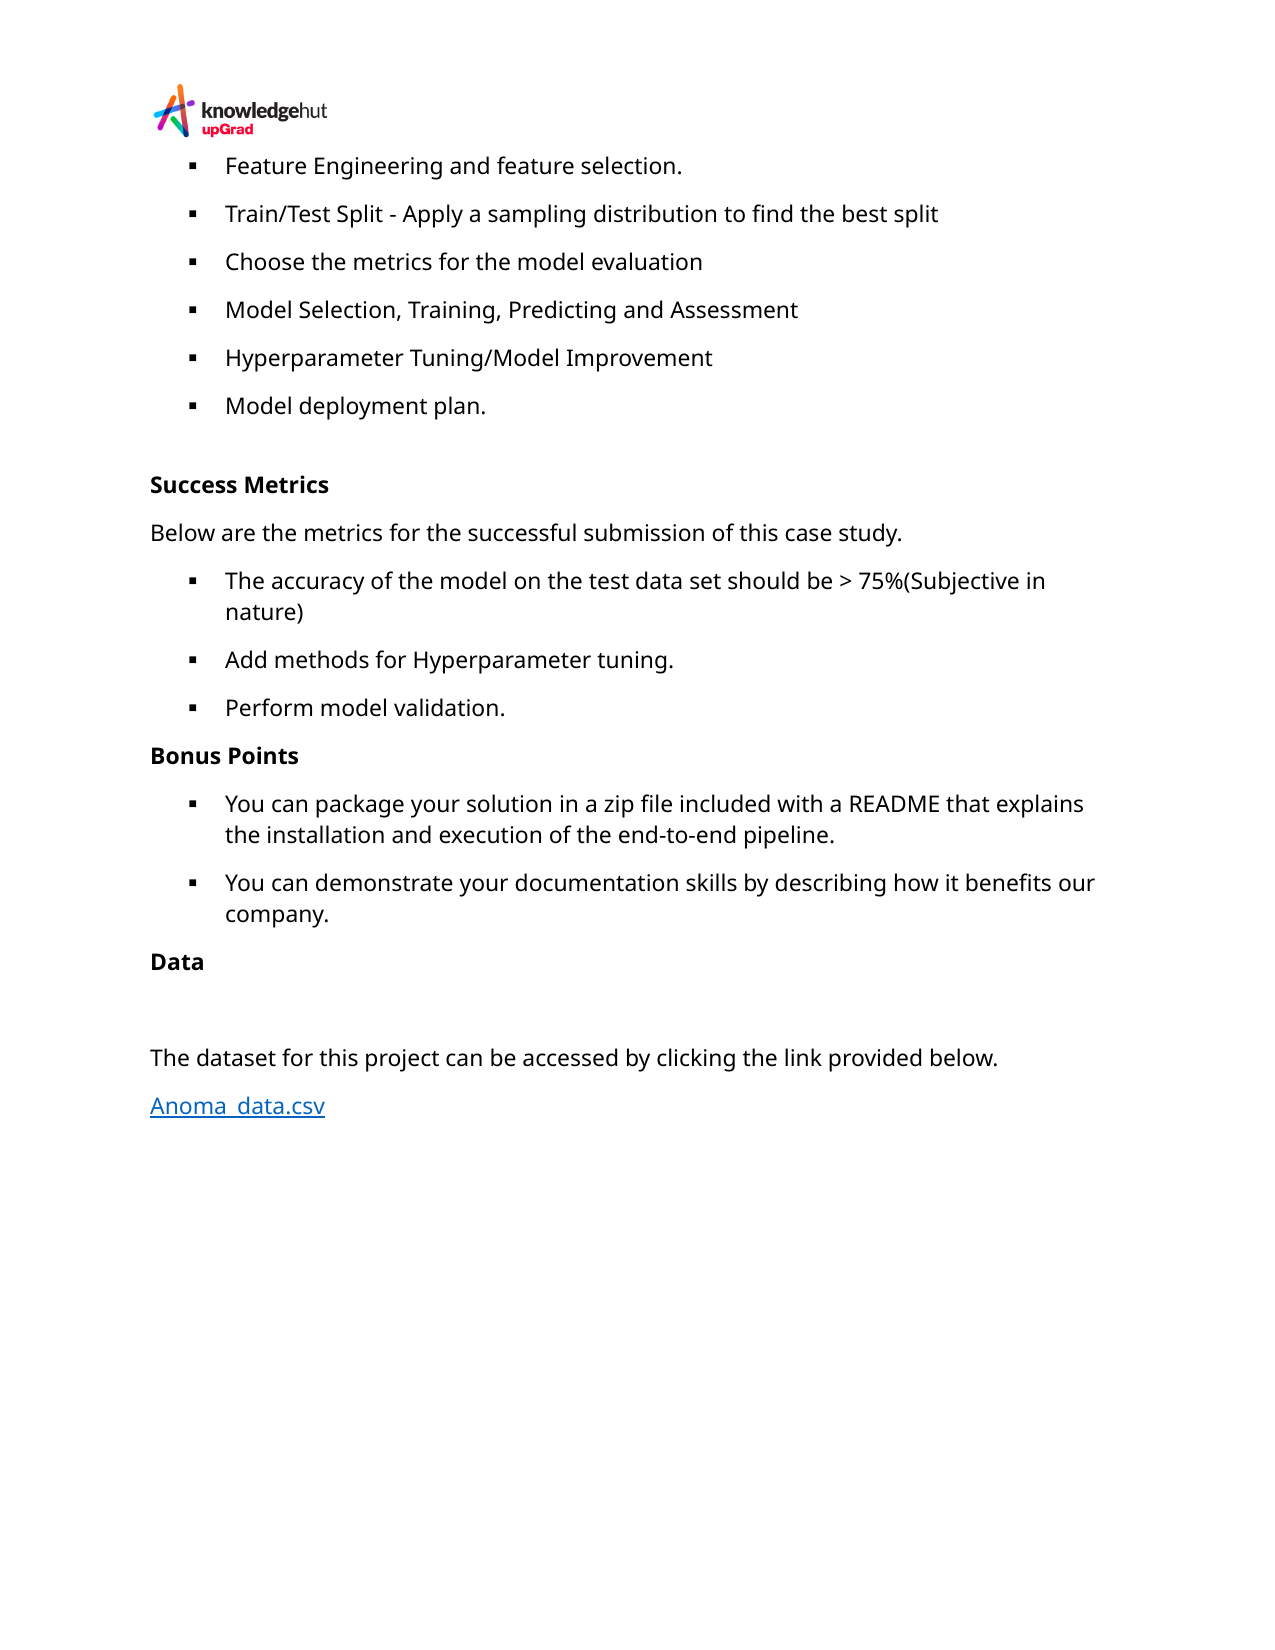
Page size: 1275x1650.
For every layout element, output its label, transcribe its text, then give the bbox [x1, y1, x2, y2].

list Model deployment plan. [187, 389, 1125, 421]
list Feature Engineering and feature selection. [187, 150, 1125, 181]
list You can demonstrate your documentation skills by describing how it benefits our company. [187, 867, 1125, 929]
list You can package your solution in a zip file included with a README that explains the installation and execution of the end-to-end pipeline. [187, 787, 1125, 850]
text Success Metrics [150, 437, 1125, 500]
list Choose the metrics for the model evaluation [187, 246, 1125, 277]
text Data [150, 946, 1125, 977]
text Below are the metrics for the successful submission of this case study. [150, 517, 1125, 548]
list The accuracy of the model on the test data set should be > 75%(Subjective in nature) [187, 564, 1125, 627]
list Perform model validation. [187, 692, 1125, 723]
list Add methods for Hyperparameter tuning. [187, 644, 1125, 675]
picture [150, 75, 338, 150]
text Anoma_data.csv [150, 1089, 1125, 1121]
list Model Selection, Training, Predicting and Assessment [187, 294, 1125, 325]
text The dataset for this project can be accessed by clicking the link provided below. [150, 1042, 1125, 1073]
text Bonus Points [150, 739, 1125, 771]
list Train/Test Split - Apply a sampling distribution to find the best split [187, 198, 1125, 229]
list Hyperparameter Tuning/Model Improvement [187, 342, 1125, 373]
